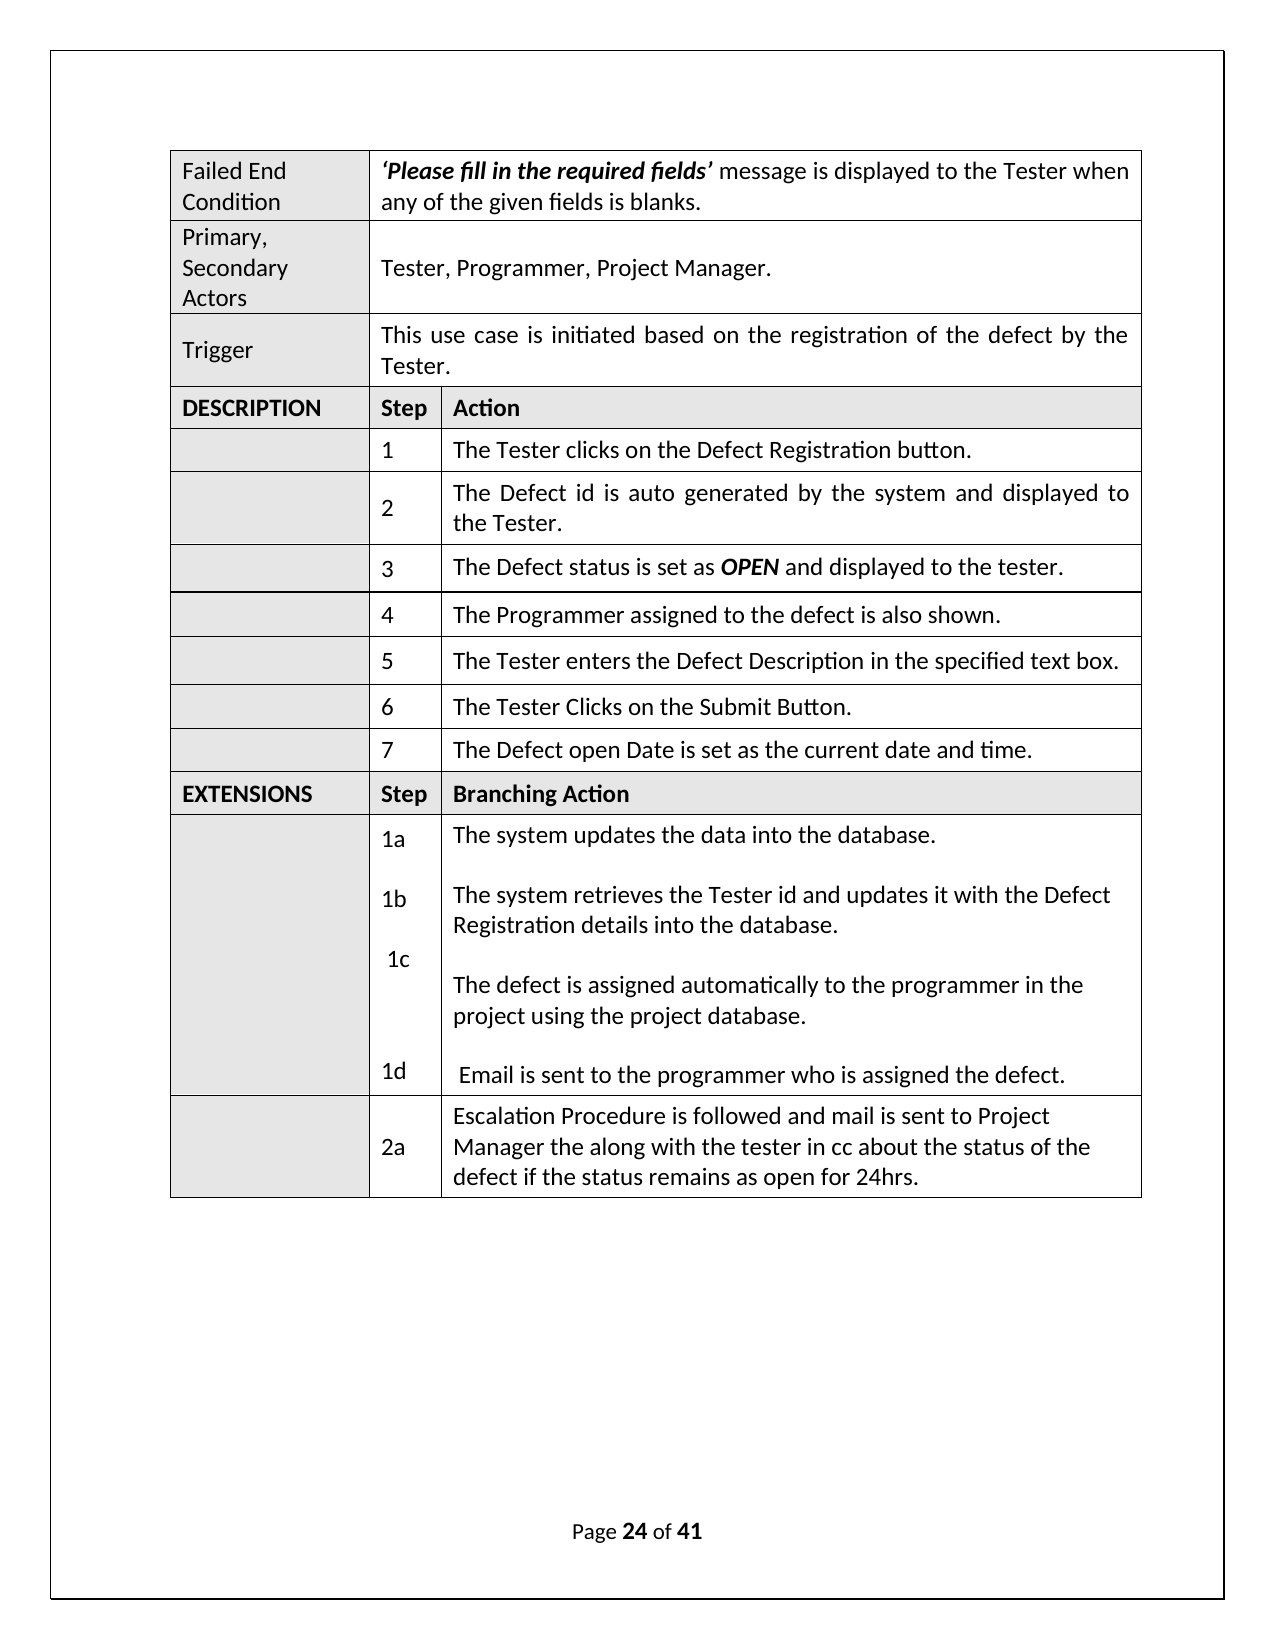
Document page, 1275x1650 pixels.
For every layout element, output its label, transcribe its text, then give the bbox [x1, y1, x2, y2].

table_cell Step [370, 387, 441, 428]
table_cell The Defect id is auto generated by the system and displayed to the Tester. [442, 472, 1141, 543]
table_cell 2a [370, 1096, 441, 1197]
table_cell EXTENSIONS [171, 772, 369, 814]
table_cell DESCRIPTION [171, 387, 369, 428]
table_cell [171, 593, 369, 636]
table_cell Trigger [171, 314, 369, 386]
table_cell 2 [370, 472, 441, 543]
table_cell The Defect status is set as OPEN and displayed to the tester. [442, 545, 1141, 591]
table_cell The Defect open Date is set as the current date and time. [442, 729, 1141, 771]
table_cell 1a 1b 1c 1d [370, 815, 441, 1094]
table_cell [171, 815, 369, 1094]
table_cell ‘Please fill in the required fields’ message is displayed to the Tester when any of the given fields is blanks. [370, 151, 1141, 220]
table_cell 3 [370, 545, 441, 591]
table_cell The Tester enters the Defect Description in the specified text box. [442, 637, 1141, 684]
table_cell 6 [370, 685, 441, 728]
table_cell Tester, Programmer, Project Manager. [370, 221, 1141, 313]
table_cell [171, 729, 369, 771]
table_cell This use case is initiated based on the registration of the defect by the Tester. [370, 314, 1141, 386]
table_cell The Programmer assigned to the defect is also shown. [442, 593, 1141, 636]
table_cell Failed End Condition [171, 151, 369, 220]
table_cell [171, 545, 369, 591]
table_cell Branching Action [442, 772, 1141, 814]
table_cell [171, 429, 369, 471]
table_cell 5 [370, 637, 441, 684]
table_cell [171, 1096, 369, 1197]
table_cell 7 [370, 729, 441, 771]
table_cell Action [442, 387, 1141, 428]
table_cell The system updates the data into the database. The system retrieves the Tester id and updates it with the Defect Registration details into the database. The defect is assigned automatically to the programmer in the project using the project database. Email is sent to the programmer who is assigned the defect. [442, 815, 1141, 1094]
table_cell Primary, Secondary Actors [171, 221, 369, 313]
table_cell 4 [370, 593, 441, 636]
table_cell [171, 472, 369, 543]
table_cell Step [370, 772, 441, 814]
table_cell The Tester clicks on the Defect Registration button. [442, 429, 1141, 471]
table_cell Escalation Procedure is followed and mail is sent to Project Manager the along with the tester in cc about the status of the defect if the status remains as open for 24hrs. [442, 1096, 1141, 1197]
table_cell [171, 637, 369, 684]
table_cell The Tester Clicks on the Submit Button. [442, 685, 1141, 728]
table_cell [171, 685, 369, 728]
table_cell 1 [370, 429, 441, 471]
